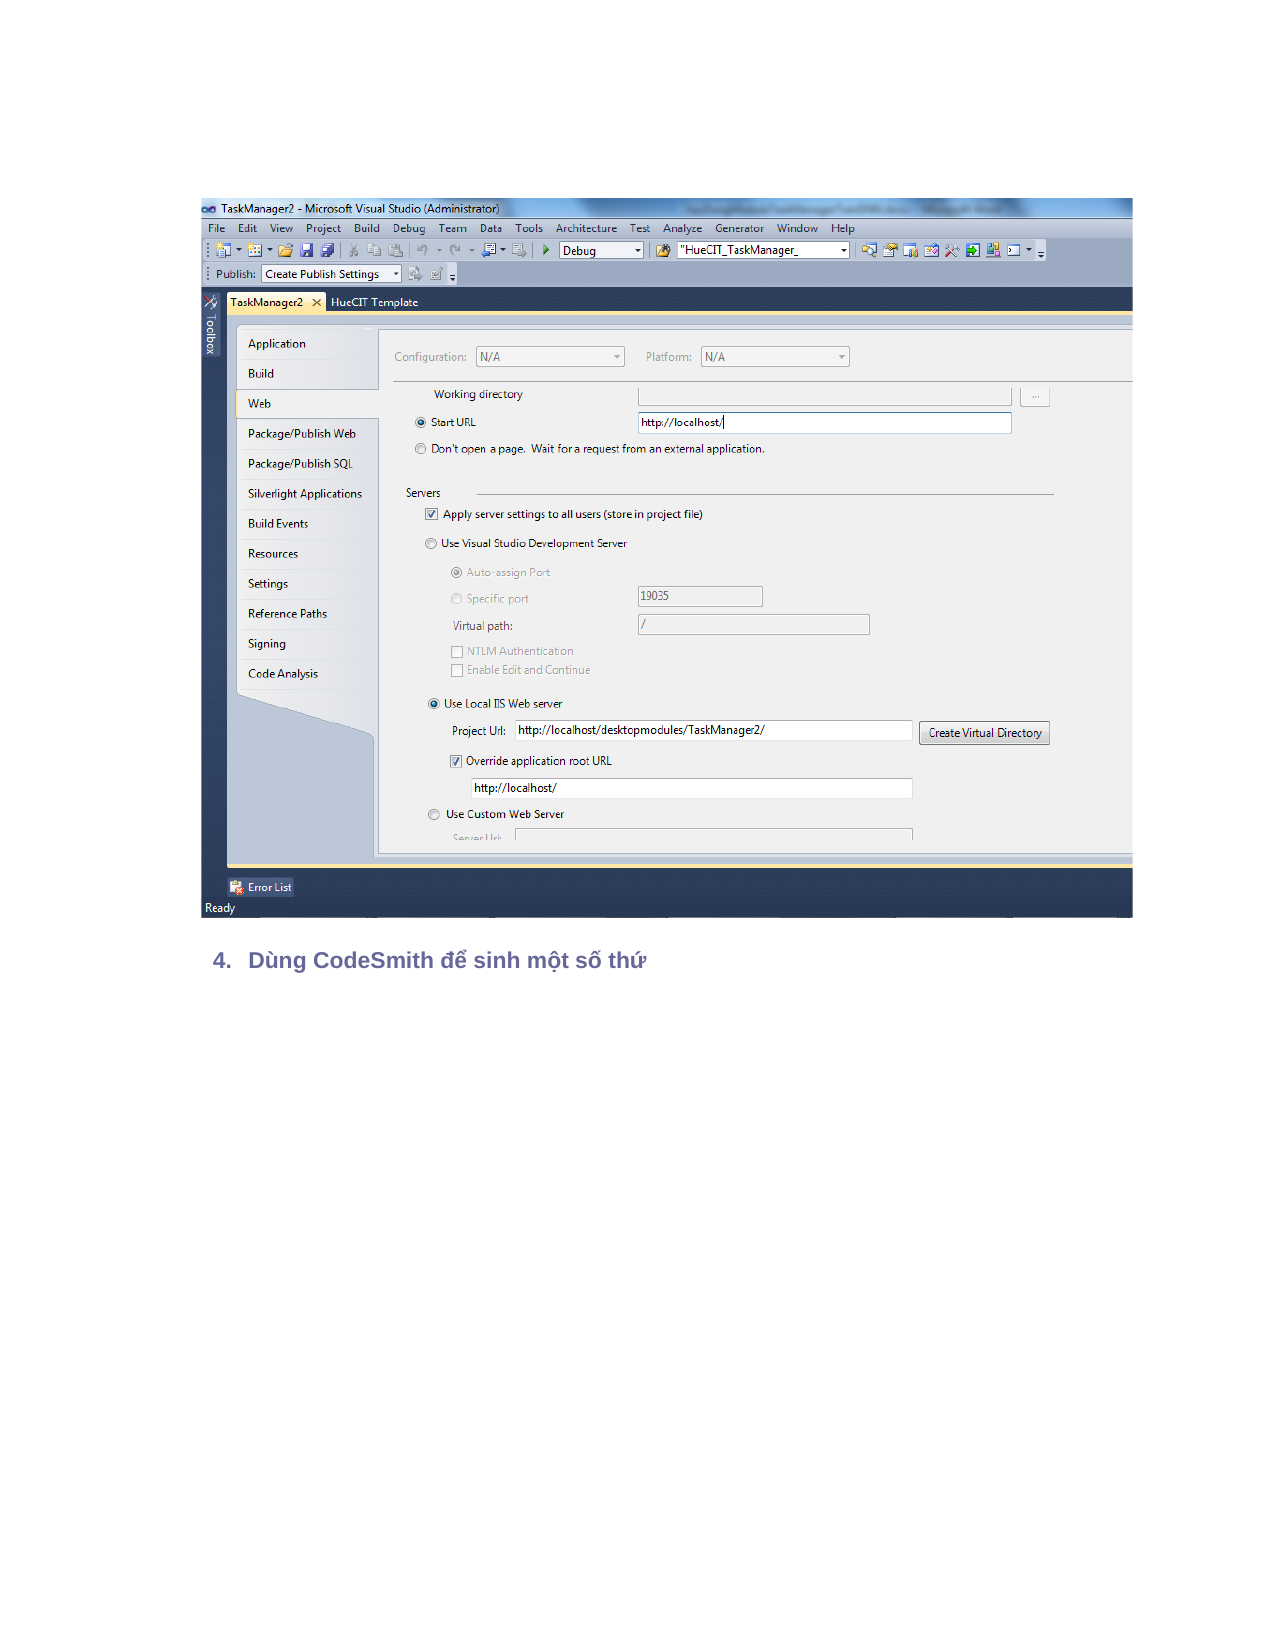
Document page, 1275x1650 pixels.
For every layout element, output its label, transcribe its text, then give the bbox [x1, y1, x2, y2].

subtitle Dùng CodeSmith để sinh một số thứ [213, 947, 1157, 973]
picture [201, 198, 1133, 918]
